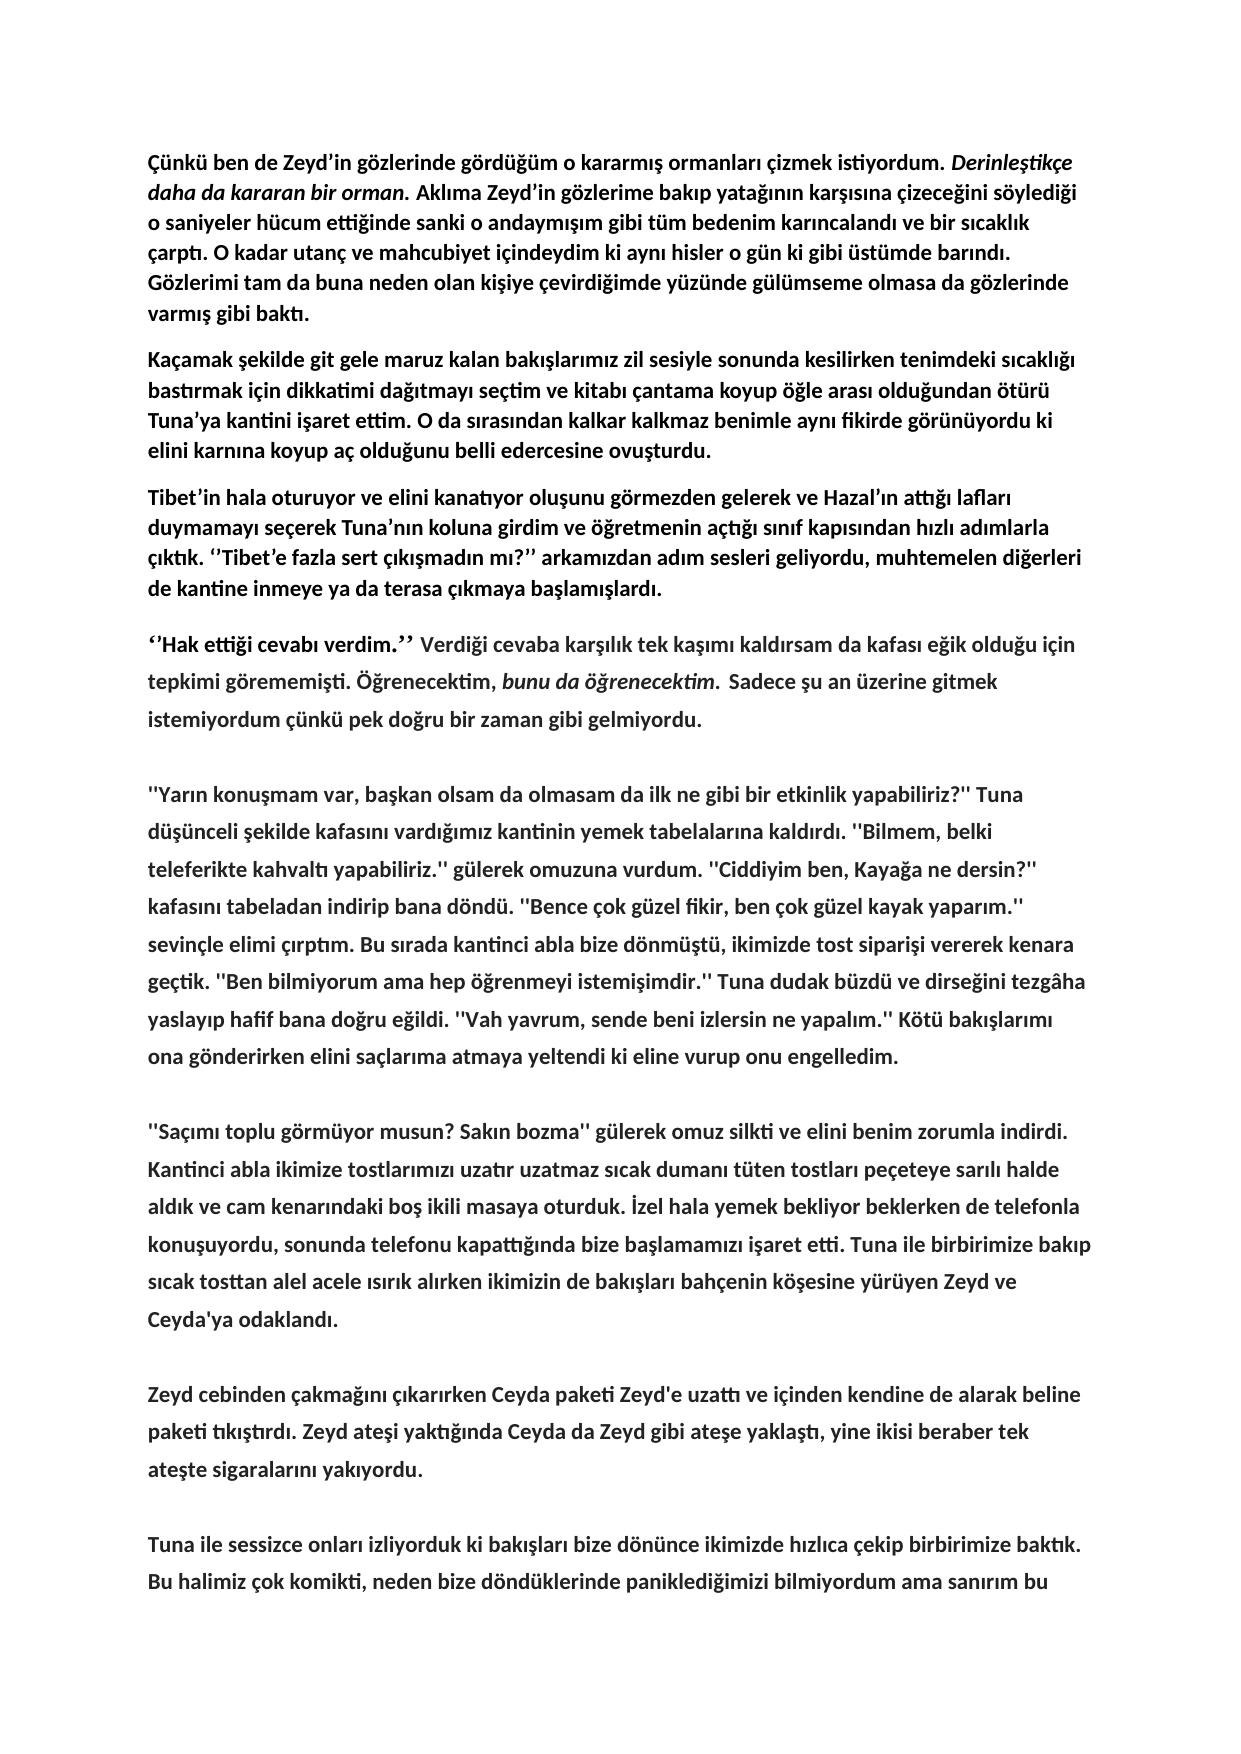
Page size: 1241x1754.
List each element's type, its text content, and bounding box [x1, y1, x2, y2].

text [148, 148, 1093, 327]
text Tibet’in hala oturuyor ve elini kanatıyor oluşunu görmezden gelerek ve Hazal’ın attığı lafları duymamayı seçerek Tuna’nın koluna girdim ve öğretmenin açtığı sınıf kapısından hızlı adımlarla çıktık. ‘’Tibet’e fazla sert çıkışmadın mı?’’ arkamızdan adım sesleri geliyordu, muhtemelen diğerleri de kantine inmeye ya da terasa çıkmaya başlamışlardı. [148, 483, 1093, 602]
text ''Yarın konuşmam var, başkan olsam da olmasam da ilk ne gibi bir etkinlik yapabiliriz?'' Tuna düşünceli şekilde kafasını vardığımız kantinin yemek tabelalarına kaldırdı. ''Bilmem, belki teleferikte kahvaltı yapabiliriz.'' gülerek omuzuna vurdum. ''Ciddiyim ben, Kayağa ne dersin?'' kafasını tabeladan indirip bana döndü. ''Bence çok güzel fikir, ben çok güzel kayak yaparım.'' sevinçle elimi çırptım. Bu sırada kantinci abla bize dönmüştü, ikimizde tost siparişi vererek kenara geçtik. ''Ben bilmiyorum ama hep öğrenmeyi istemişimdir.'' Tuna dudak büzdü ve dirseğini tezgâha yaslayıp hafif bana doğru eğildi. ''Vah yavrum, sende beni izlersin ne yapalım.'' Kötü bakışlarımı ona gönderirken elini saçlarıma atmaya yeltendi ki eline vurup onu engelledim. [148, 771, 1093, 1071]
text ''Saçımı toplu görmüyor musun? Sakın bozma'' gülerek omuz silkti ve elini benim zorumla indirdi. Kantinci abla ikimize tostlarımızı uzatır uzatmaz sıcak dumanı tüten tostları peçeteye sarılı halde aldık ve cam kenarındaki boş ikili masaya oturduk. İzel hala yemek bekliyor beklerken de telefonla konuşuyordu, sonunda telefonu kapattığında bize başlamamızı işaret etti. Tuna ile birbirimize bakıp sıcak tosttan alel acele ısırık alırken ikimizin de bakışları bahçenin köşesine yürüyen Zeyd ve Ceyda'ya odaklandı. [148, 1108, 1093, 1333]
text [148, 1521, 1093, 1596]
text Kaçamak şekilde git gele maruz kalan bakışlarımız zil sesiyle sonunda kesilirken tenimdeki sıcaklığı bastırmak için dikkatimi dağıtmayı seçtim ve kitabı çantama koyup öğle arası olduğundan ötürü Tuna’ya kantini işaret ettim. O da sırasından kalkar kalkmaz benimle aynı fikirde görünüyordu ki elini karnına koyup aç olduğunu belli edercesine ovuşturdu. [148, 346, 1093, 464]
text Zeyd cebinden çakmağını çıkarırken Ceyda paketi Zeyd'e uzattı ve içinden kendine de alarak beline paketi tıkıştırdı. Zeyd ateşi yaktığında Ceyda da Zeyd gibi ateşe yaklaştı, yine ikisi beraber tek ateşte sigaralarını yakıyordu. [148, 1371, 1093, 1483]
text ‘’Hak ettiği cevabı verdim.’’ Verdiği cevaba karşılık tek kaşımı kaldırsam da kafası eğik olduğu için tepkimi görememişti. Öğrenecektim, bunu da öğrenecektim. Sadece şu an üzerine gitmek istemiyordum çünkü pek doğru bir zaman gibi gelmiyordu. [148, 621, 1093, 733]
